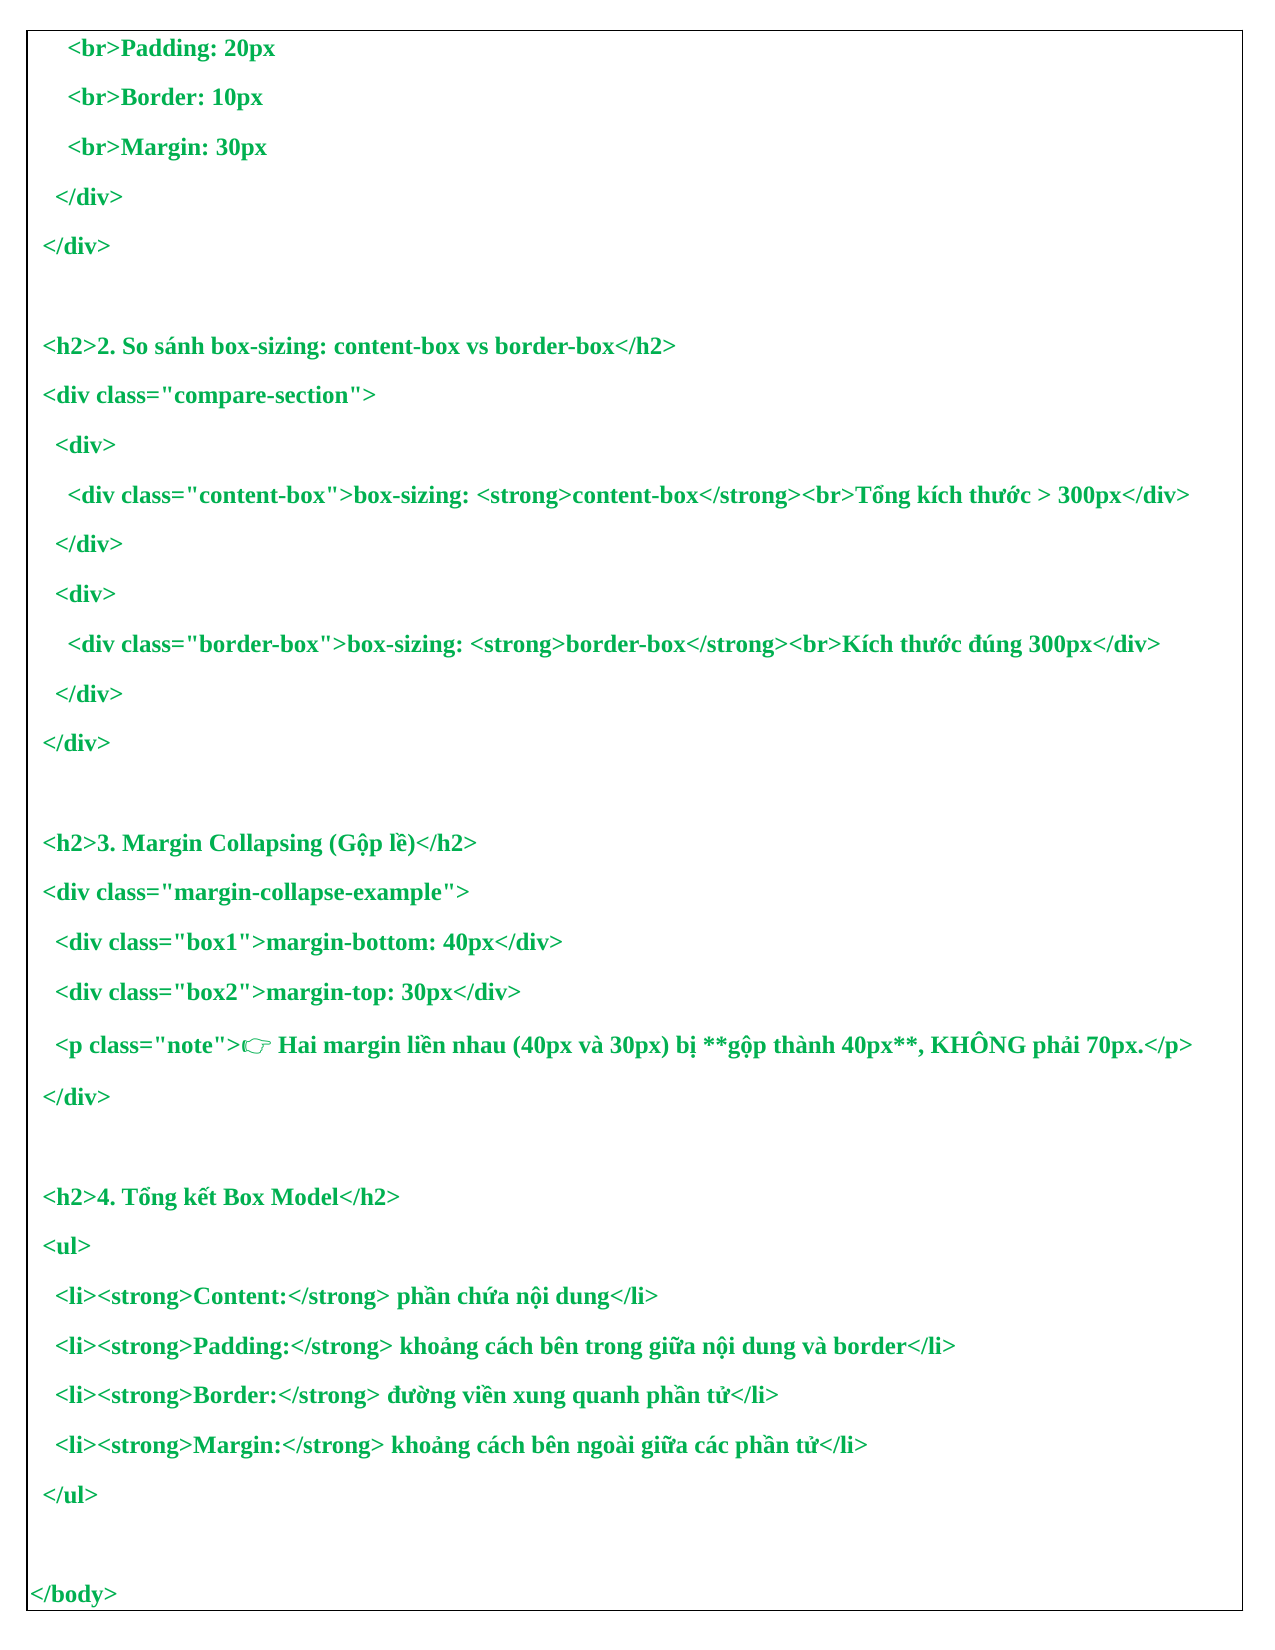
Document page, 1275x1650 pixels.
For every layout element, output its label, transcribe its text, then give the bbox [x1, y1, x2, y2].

text </div> [28, 526, 1242, 558]
text <div class="margin-collapse-example"> [28, 874, 1242, 906]
text <div> [28, 576, 1242, 608]
text </div> [28, 725, 1242, 757]
text </div> [28, 676, 1242, 707]
text <br>Padding: 20px [28, 31, 1242, 61]
text </div> [28, 179, 1242, 211]
text <ul> [28, 1228, 1242, 1260]
text </div> [28, 228, 1242, 260]
text <li><strong>Margin:</strong> khoảng cách bên ngoài giữa các phần tử</li> [28, 1427, 1242, 1459]
text </body> [28, 1576, 1242, 1610]
text <div> [28, 427, 1242, 459]
text <br>Margin: 30px [28, 129, 1242, 161]
text <li><strong>Border:</strong> đường viền xung quanh phần tử</li> [28, 1377, 1242, 1409]
text <h2>4. Tổng kết Box Model</h2> [28, 1178, 1242, 1210]
text </ul> [28, 1477, 1242, 1508]
text <div class="border-box">box-sizing: <strong>border-box</strong><br>Kích thước đúng 300px</div> [28, 626, 1242, 658]
text <div class="box2">margin-top: 30px</div> [28, 974, 1242, 1006]
text <li><strong>Content:</strong> phần chứa nội dung</li> [28, 1278, 1242, 1310]
text <h2>3. Margin Collapsing (Gộp lề)</h2> [28, 824, 1242, 856]
text <div class="compare-section"> [28, 377, 1242, 409]
text <li><strong>Padding:</strong> khoảng cách bên trong giữa nội dung và border</li> [28, 1328, 1242, 1359]
text <p class="note">👉 Hai margin liền nhau (40px và 30px) bị **gộp thành 40px**, KHÔNG phải 70px.</p> [28, 1023, 1242, 1061]
text <br>Border: 10px [28, 79, 1242, 111]
text <div class="box1">margin-bottom: 40px</div> [28, 924, 1242, 956]
text <div class="content-box">box-sizing: <strong>content-box</strong><br>Tổng kích thước > 300px</div> [28, 477, 1242, 509]
text </div> [28, 1079, 1242, 1111]
text <h2>2. So sánh box-sizing: content-box vs border-box</h2> [28, 328, 1242, 359]
